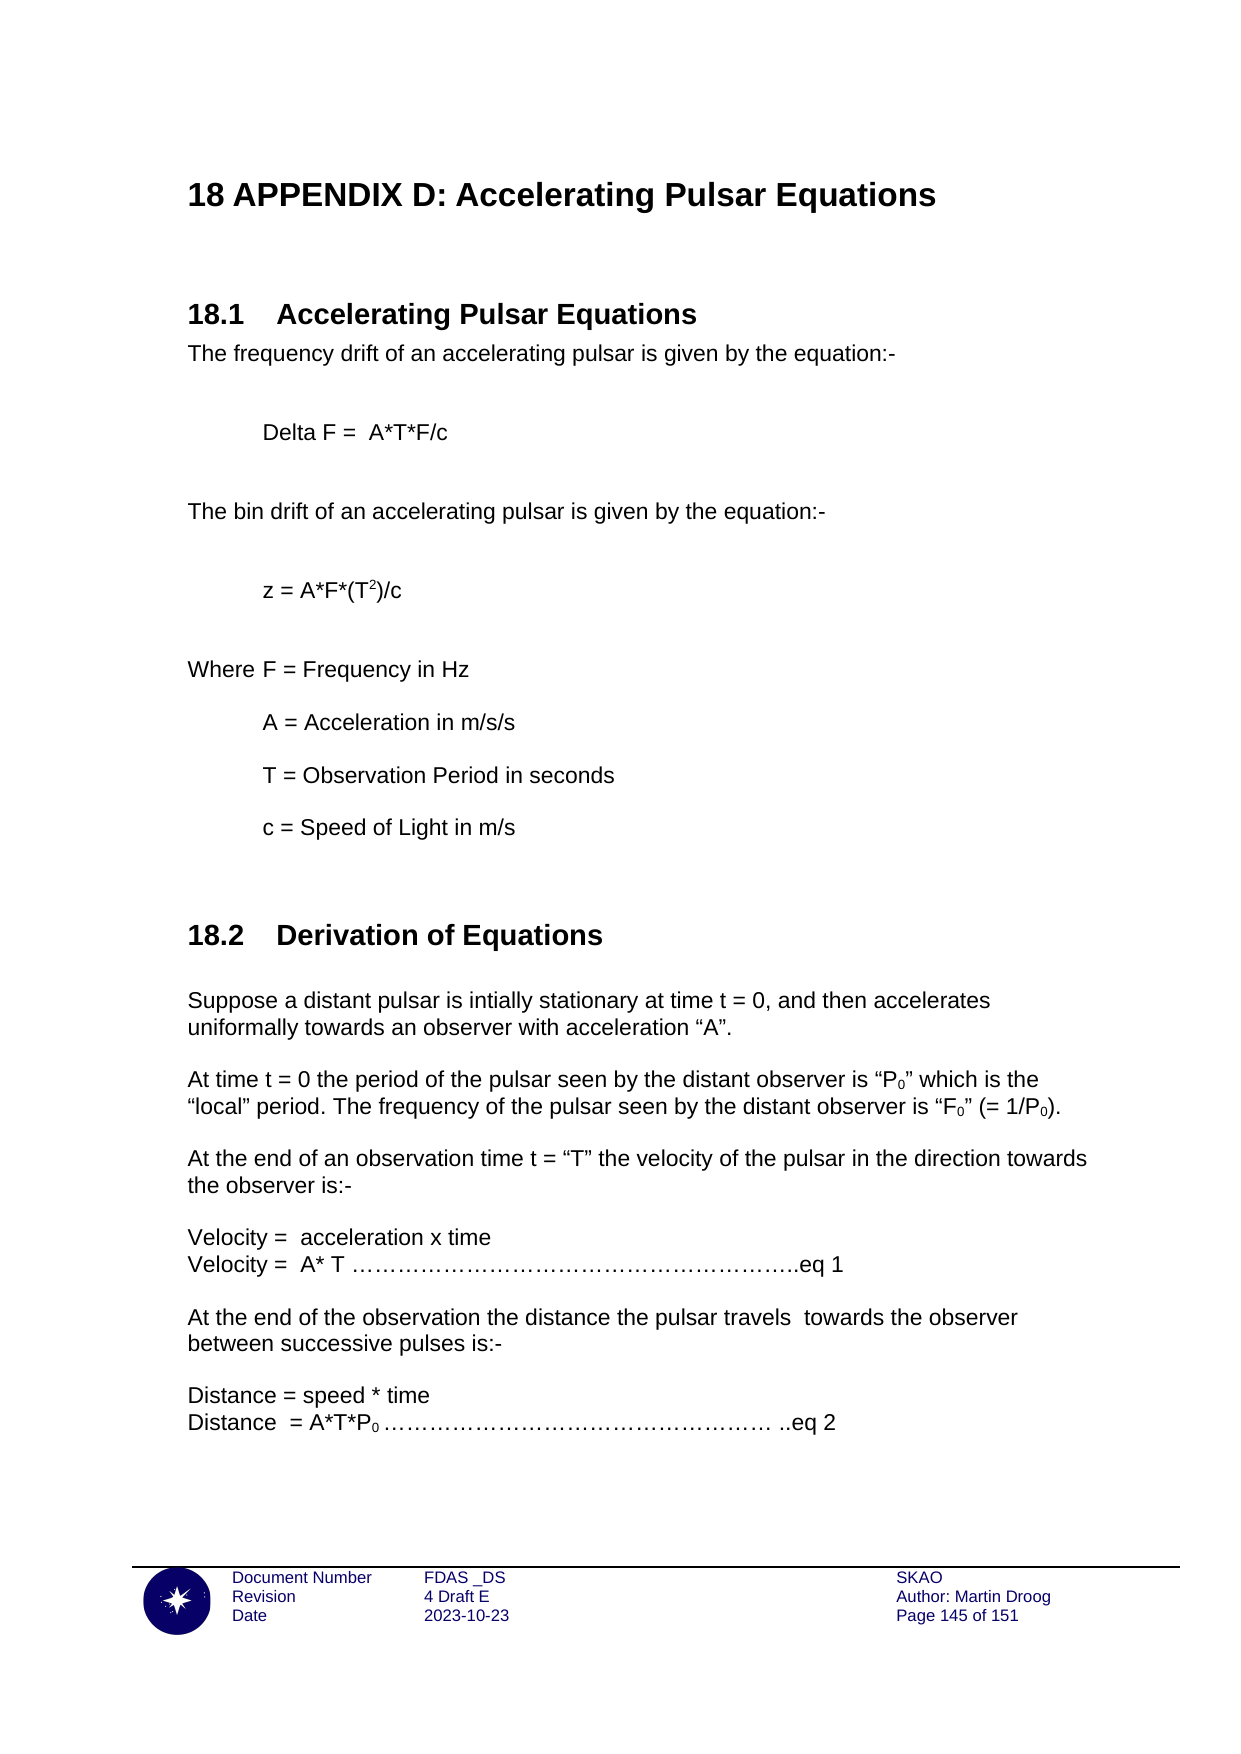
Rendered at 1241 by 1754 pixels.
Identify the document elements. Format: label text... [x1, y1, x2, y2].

subtitle Accelerating Pulsar Equations [187, 297, 1107, 331]
text The bin drift of an accelerating pulsar is given by the equation:- [187, 498, 1107, 551]
text Suppose a distant pulsar is intially stationary at time t = 0, and then accelerates uniformally towards an observer with acceleration “A”. [187, 987, 1107, 1040]
subtitle APPENDIX D: Accelerating Pulsar Equations [187, 175, 1107, 213]
text A = Acceleration in m/s/s [187, 709, 1107, 762]
picture [143, 1567, 211, 1635]
text Velocity = acceleration x time [187, 1224, 1107, 1251]
text Where F = Frequency in Hz [187, 656, 1107, 709]
text At time t = 0 the period of the pulsar seen by the distant observer is “P0” which is the “local” period. The frequency of the pulsar seen by the distant observer is “F0” (= 1/P0). [187, 1066, 1107, 1119]
text At the end of an observation time t = “T” the velocity of the pulsar in the direction towards the observer is:- [187, 1145, 1107, 1198]
subtitle Derivation of Equations [187, 918, 1107, 952]
text Velocity = A* T …………………………………………………..eq 1 [187, 1251, 1107, 1277]
text Distance = speed * time [187, 1382, 1107, 1409]
text At the end of the observation the distance the pulsar travels towards the observer between successive pulses is:- [187, 1303, 1107, 1356]
text Delta F = A*T*F/c [187, 419, 1107, 472]
text c = Speed of Light in m/s [187, 814, 1107, 867]
text z = A*F*(T2)/c [187, 577, 1107, 603]
text Distance = A*T*P0 …………………………………………… ..eq 2 [187, 1409, 1107, 1435]
text T = Observation Period in seconds [187, 762, 1107, 814]
text The frequency drift of an accelerating pulsar is given by the equation:- [187, 340, 1107, 393]
